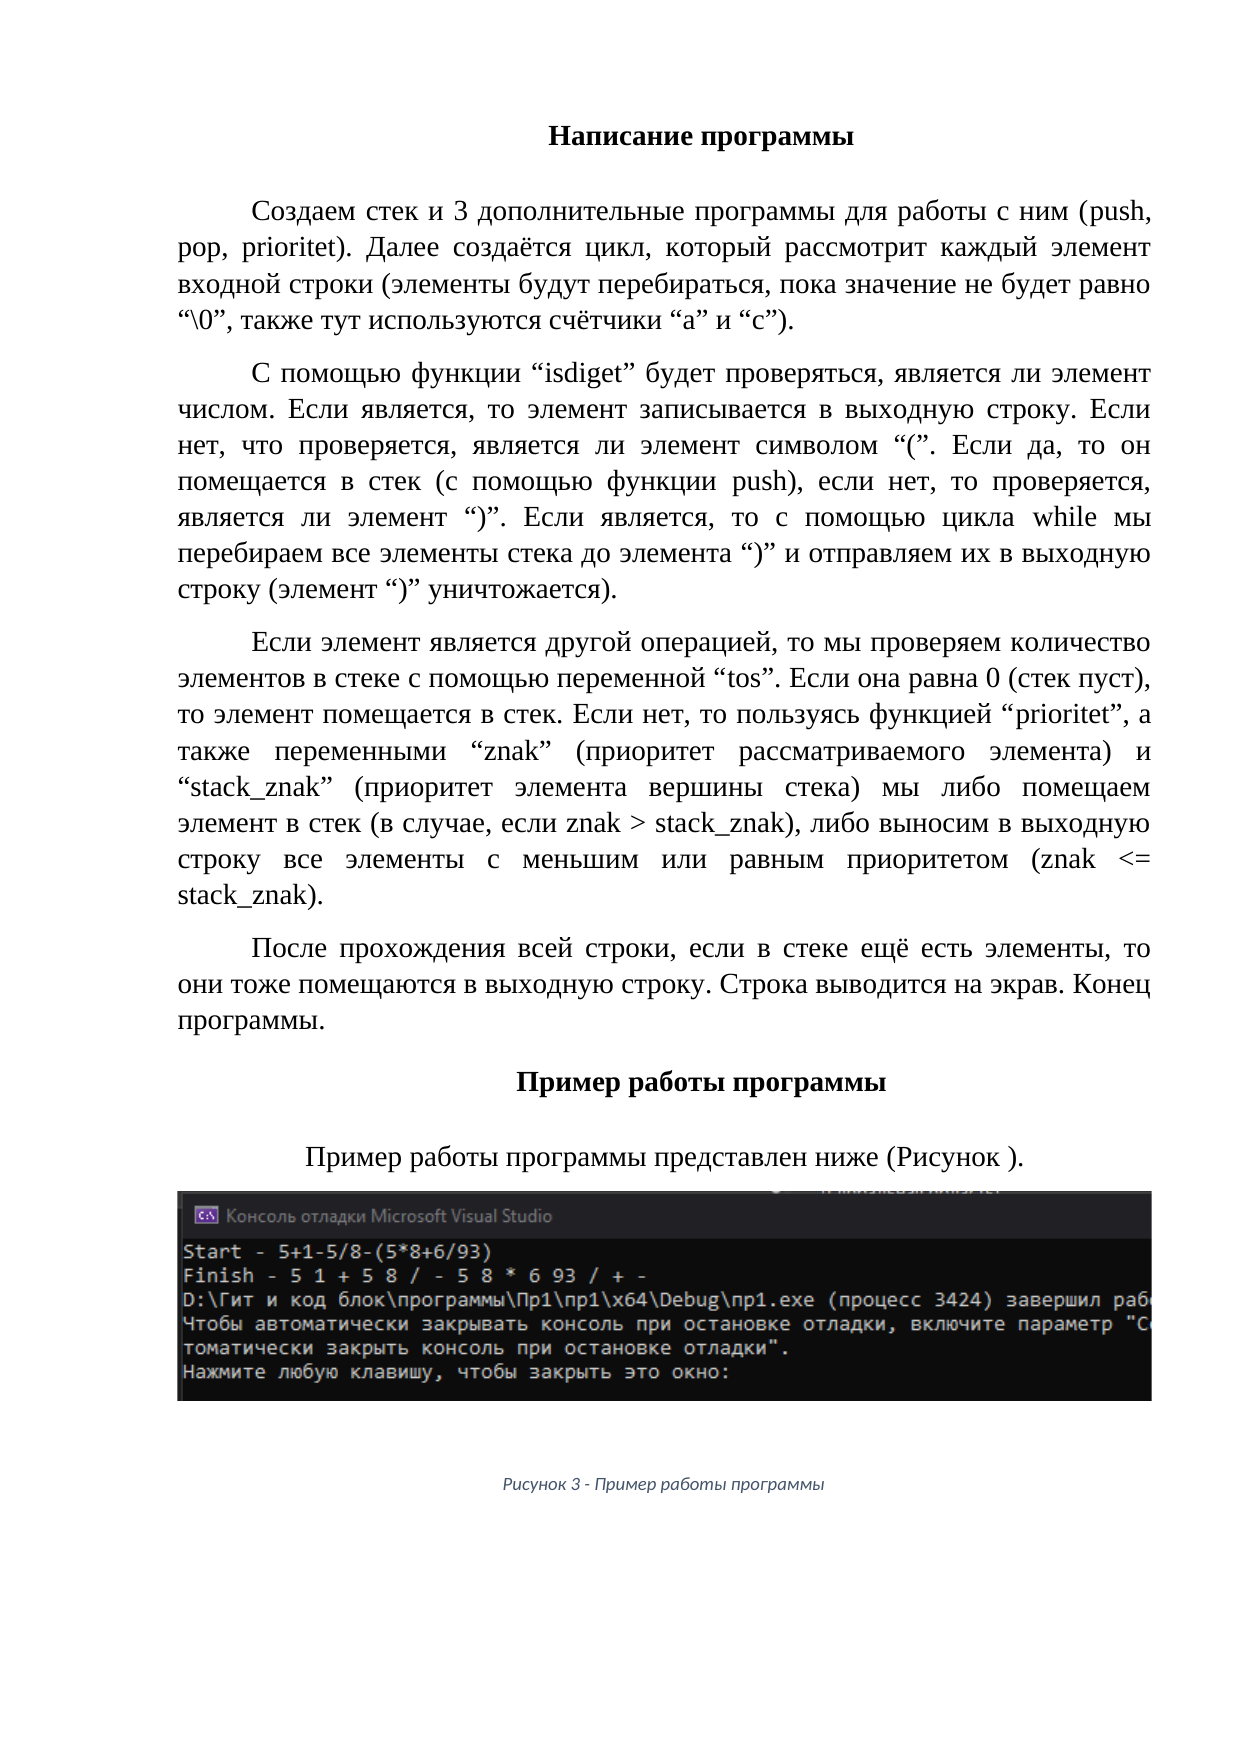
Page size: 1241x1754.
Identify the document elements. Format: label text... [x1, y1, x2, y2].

text Создаем стек и 3 дополнительные программы для работы с ним (push, pop, prioritet). Далее создаётся цикл, который рассмотрит каждый элемент входной строки (элементы будут перебираться, пока значение не будет равно “\0”, также тут используются счётчики “a” и “c”). [177, 193, 1152, 335]
subtitle Пример работы программы [177, 1064, 1152, 1097]
text Рисунок 3 - Пример работы программы [177, 1472, 1152, 1495]
picture [177, 1191, 1152, 1401]
text С помощью функции “isdiget” будет проверяться, является ли элемент числом. Если является, то элемент записывается в выходную строку. Если нет, что проверяется, является ли элемент символом “(”. Если да, то он помещается в стек (с помощью функции push), если нет, то проверяется, является ли элемент “)”. Если является, то с помощью цикла while мы перебираем все элементы стека до элемента “)” и отправляем их в выходную строку (элемент “)” уничтожается). [177, 355, 1152, 605]
subtitle Написание программы [177, 118, 1152, 152]
text Пример работы программы представлен ниже (Рисунок 3). [177, 1139, 1152, 1172]
text После прохождения всей строки, если в стеке ещё есть элементы, то они тоже помещаются в выходную строку. Строка выводится на экрав. Конец программы. [177, 930, 1152, 1036]
text Если элемент является другой операцией, то мы проверяем количество элементов в стеке с помощью переменной “tos”. Если она равна 0 (стек пуст), то элемент помещается в стек. Если нет, то пользуясь функцией “prioritet”, а также переменными “znak” (приоритет рассматриваемого элемента) и “stack_znak” (приоритет элемента вершины стека) мы либо помещаем элемент в стек (в случае, если znak > stack_znak), либо выносим в выходную строку все элементы с меньшим или равным приоритетом (znak <= stack_znak). [177, 624, 1152, 911]
